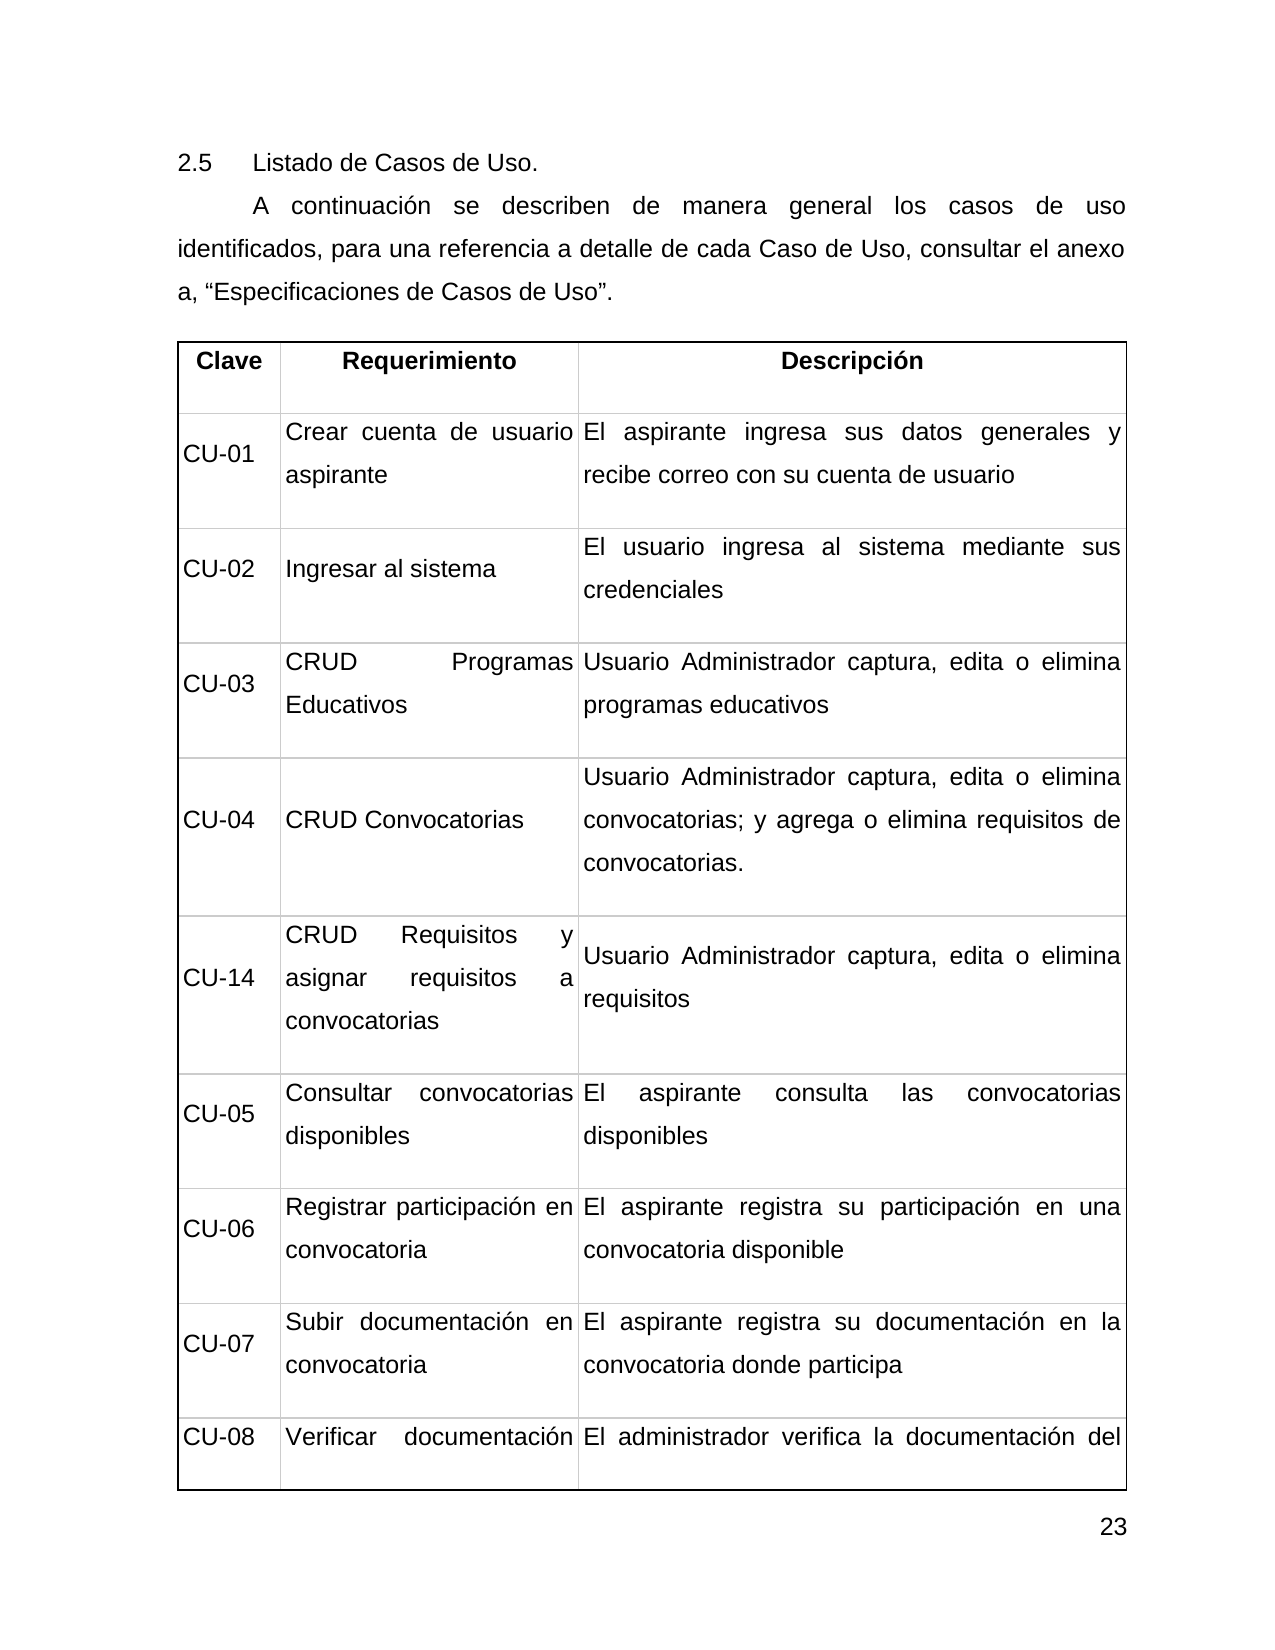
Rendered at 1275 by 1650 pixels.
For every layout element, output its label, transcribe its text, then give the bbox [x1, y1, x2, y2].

table_cell Verificar documentación del aspirante [281, 1419, 578, 1489]
table_cell Usuario Administrador captura, edita o elimina convocatorias; y agrega o elimina requisitos de convocatorias. [579, 759, 1126, 915]
table_cell CRUD Requisitos y asignar requisitos a convocatorias [281, 917, 578, 1073]
table_header Descripción [579, 343, 1126, 413]
table_cell El administrador verifica la documentación del aspirante en la convocatoria [579, 1419, 1126, 1489]
table_cell CU-06 [179, 1189, 280, 1302]
table_cell Ingresar al sistema [281, 529, 578, 642]
table_cell CU-04 [179, 759, 280, 915]
table_cell CRUD Convocatorias [281, 759, 578, 915]
table_cell El aspirante consulta las convocatorias disponibles [579, 1075, 1126, 1188]
table_cell CU-02 [179, 529, 280, 642]
table_header Clave [179, 343, 280, 413]
table_cell CU-03 [179, 644, 280, 757]
table_cell Subir documentación en convocatoria [281, 1304, 578, 1417]
table_header Requerimiento [281, 343, 578, 413]
table_cell Crear cuenta de usuario aspirante [281, 414, 578, 527]
table_cell CU-01 [179, 414, 280, 527]
table_cell CU-08 [179, 1419, 280, 1489]
table_cell Usuario Administrador captura, edita o elimina requisitos [579, 917, 1126, 1073]
table_cell CU-07 [179, 1304, 280, 1417]
list Listado de Casos de Uso. [177, 148, 1127, 176]
table_cell Consultar convocatorias disponibles [281, 1075, 578, 1188]
table_cell Usuario Administrador captura, edita o elimina programas educativos [579, 644, 1126, 757]
list A continuación se describen de manera general los casos de uso identificados, para una referencia a detalle de cada Caso de Uso, consultar el anexo a, “Especificaciones de Casos de Uso”. [177, 191, 1127, 306]
table_cell El usuario ingresa al sistema mediante sus credenciales [579, 529, 1126, 642]
table_cell El aspirante registra su documentación en la convocatoria donde participa [579, 1304, 1126, 1417]
table_cell Registrar participación en convocatoria [281, 1189, 578, 1302]
table_cell El aspirante registra su participación en una convocatoria disponible [579, 1189, 1126, 1302]
table_cell CRUD Programas Educativos [281, 644, 578, 757]
table_cell CU-14 [179, 917, 280, 1073]
table_cell El aspirante ingresa sus datos generales y recibe correo con su cuenta de usuario [579, 414, 1126, 527]
table_cell CU-05 [179, 1075, 280, 1188]
